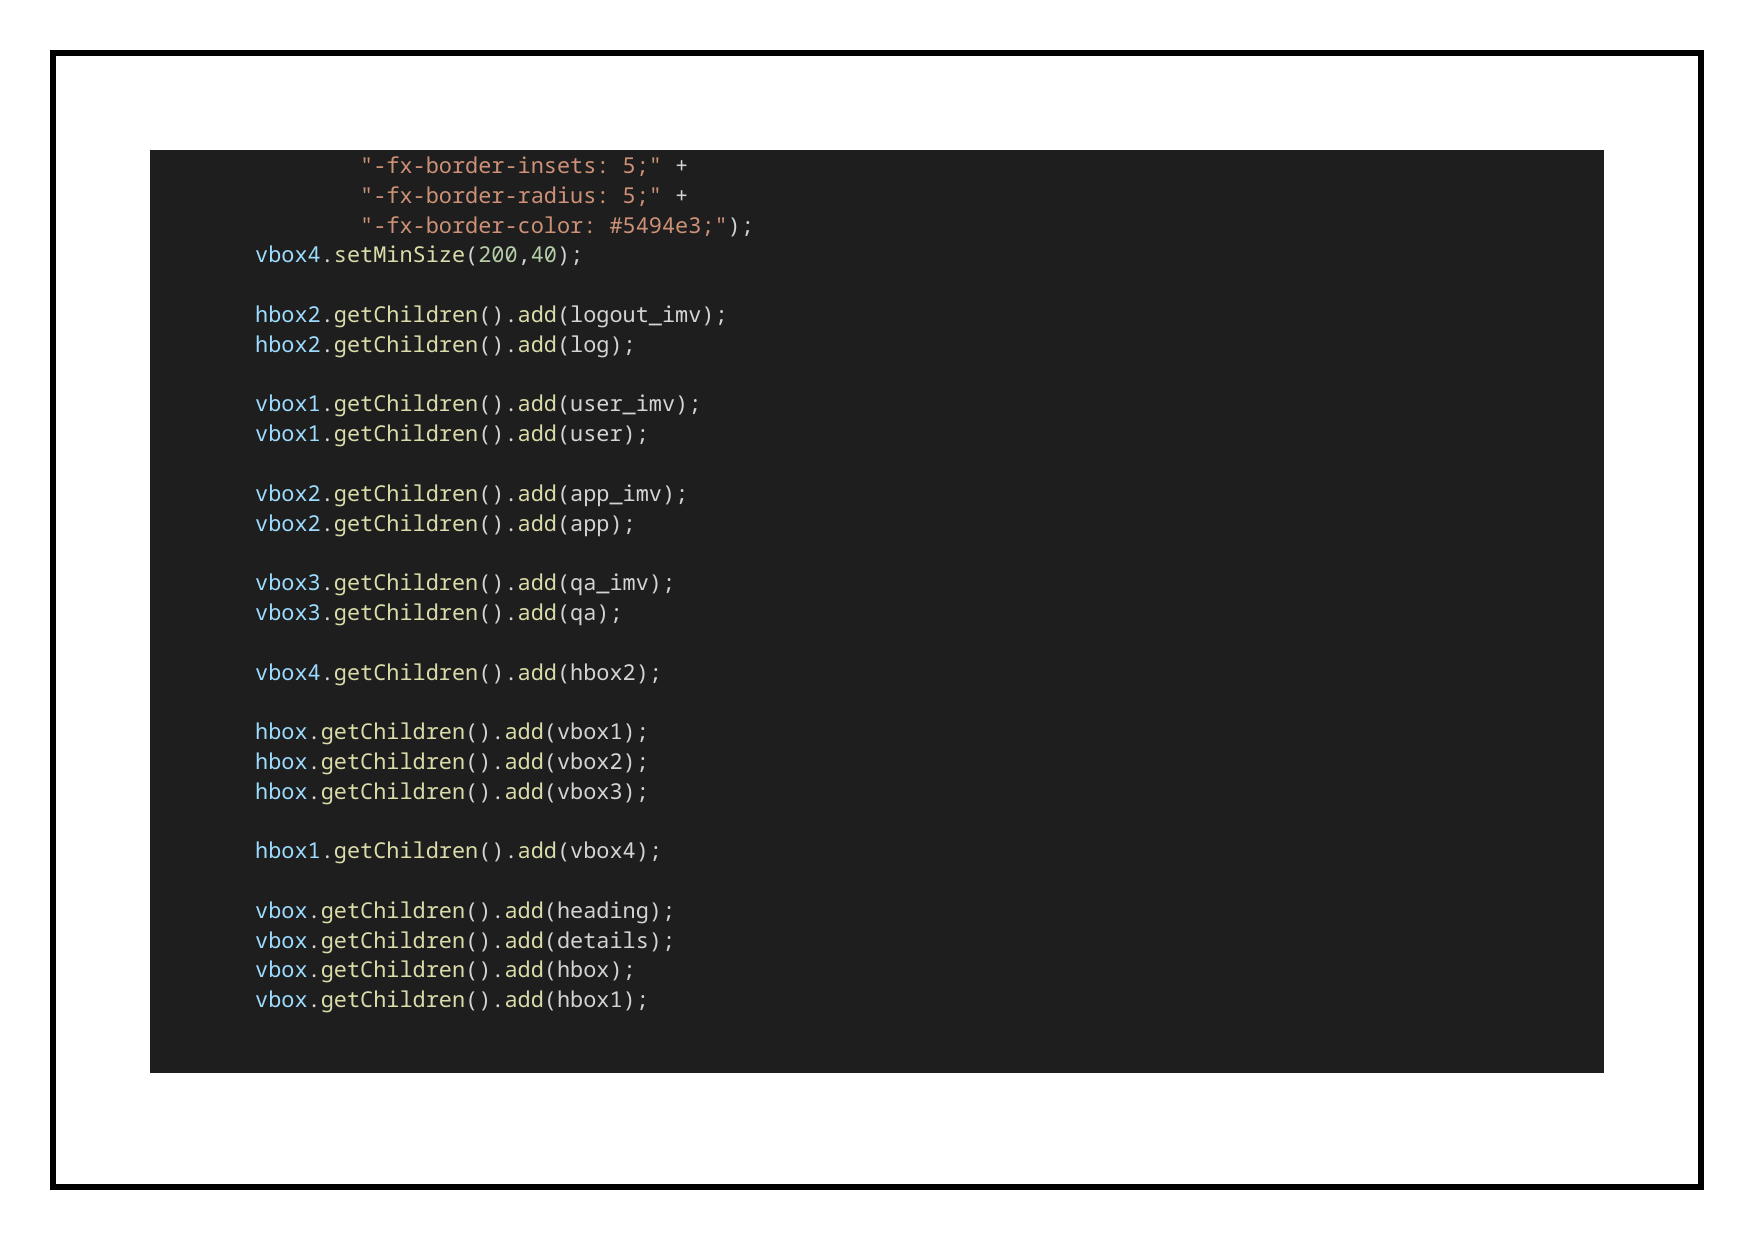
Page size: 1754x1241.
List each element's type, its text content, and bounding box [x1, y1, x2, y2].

text vbox4.getChildren().add(hbox2); [150, 656, 1604, 686]
text hbox2.getChildren().add(logout_imv); [150, 299, 1604, 329]
text vbox.getChildren().add(hbox1); [150, 984, 1604, 1014]
text hbox2.getChildren().add(log); [150, 329, 1604, 358]
text hbox.getChildren().add(vbox3); [150, 776, 1604, 805]
text "-fx-border-insets: 5;" + [150, 150, 1604, 180]
text vbox.getChildren().add(heading); [150, 895, 1604, 924]
text "-fx-border-radius: 5;" + [150, 180, 1604, 209]
text vbox.getChildren().add(hbox); [150, 954, 1604, 984]
text vbox3.getChildren().add(qa_imv); [150, 567, 1604, 597]
text hbox.getChildren().add(vbox1); [150, 716, 1604, 746]
text hbox.getChildren().add(vbox2); [150, 746, 1604, 776]
text vbox2.getChildren().add(app); [150, 507, 1604, 537]
text hbox1.getChildren().add(vbox4); [150, 835, 1604, 865]
text vbox1.getChildren().add(user_imv); [150, 388, 1604, 418]
text vbox1.getChildren().add(user); [150, 418, 1604, 448]
text "-fx-border-color: #5494e3;"); [150, 209, 1604, 239]
text vbox4.setMinSize(200,40); [150, 239, 1604, 269]
text vbox.getChildren().add(details); [150, 924, 1604, 954]
text vbox3.getChildren().add(qa); [150, 597, 1604, 627]
text vbox2.getChildren().add(app_imv); [150, 478, 1604, 507]
